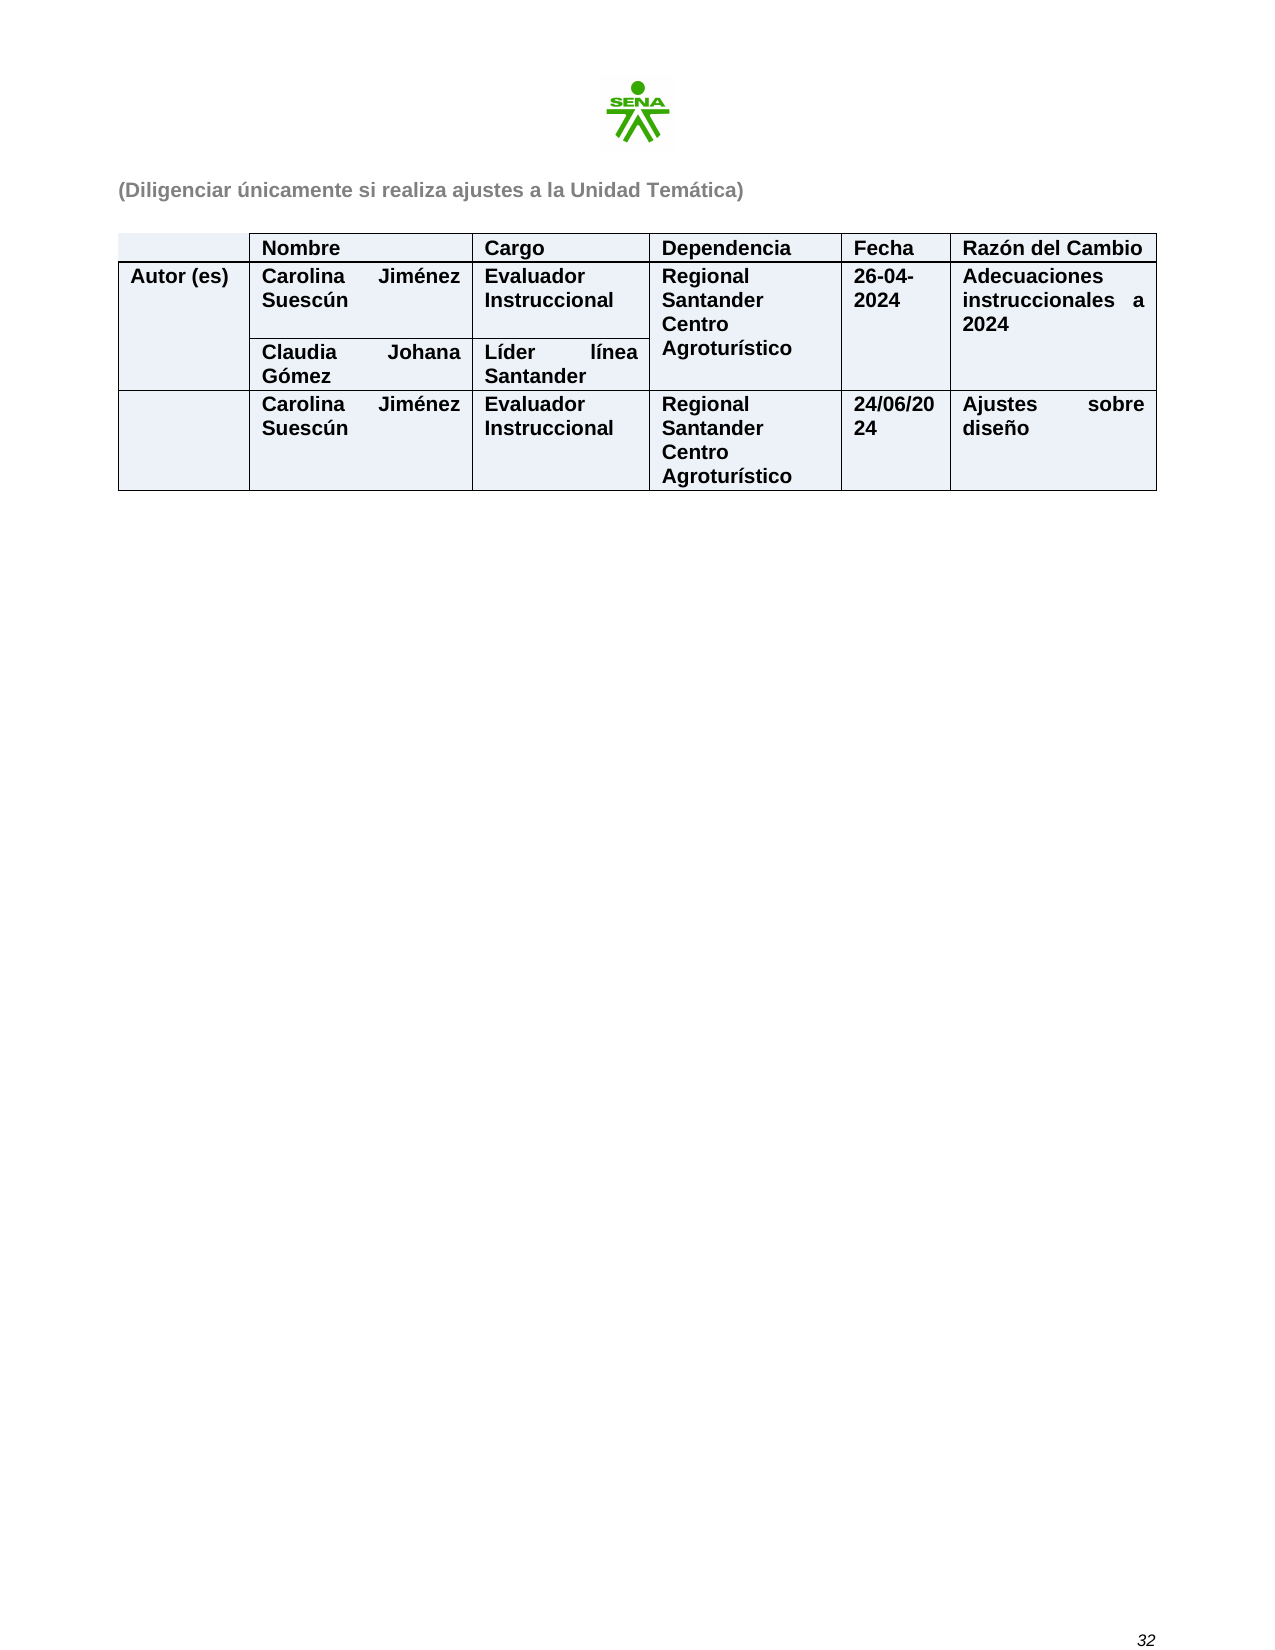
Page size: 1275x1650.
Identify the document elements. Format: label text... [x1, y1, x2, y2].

picture [599, 75, 677, 152]
table_cell Autor (es) [119, 263, 249, 389]
table_cell Adecuaciones instruccionales a 2024 [951, 263, 1156, 389]
table_cell Claudia Johana Gómez [250, 339, 472, 389]
table_cell [119, 391, 249, 489]
table_header Dependencia [650, 234, 841, 261]
table_header [118, 233, 249, 261]
table_cell Líder línea Santander [473, 339, 649, 389]
table_cell Carolina Jiménez Suescún [250, 391, 472, 489]
table_header Cargo [473, 234, 649, 261]
table_cell Carolina Jiménez Suescún [250, 263, 472, 337]
table_cell Ajustes sobre diseño [951, 391, 1156, 489]
table_cell 26-04-2024 [842, 263, 950, 389]
table_cell Evaluador Instruccional [473, 391, 649, 489]
text (Diligenciar únicamente si realiza ajustes a la Unidad Temática) [118, 178, 1157, 202]
table_header Fecha [842, 234, 950, 261]
table_cell Regional Santander Centro Agroturístico [650, 263, 841, 389]
table_header Razón del Cambio [951, 234, 1156, 261]
table_cell Evaluador Instruccional [473, 263, 649, 337]
table_cell Regional Santander Centro Agroturístico [650, 391, 841, 489]
table_cell 24/06/2024 [842, 391, 950, 489]
table_header Nombre [250, 234, 472, 261]
